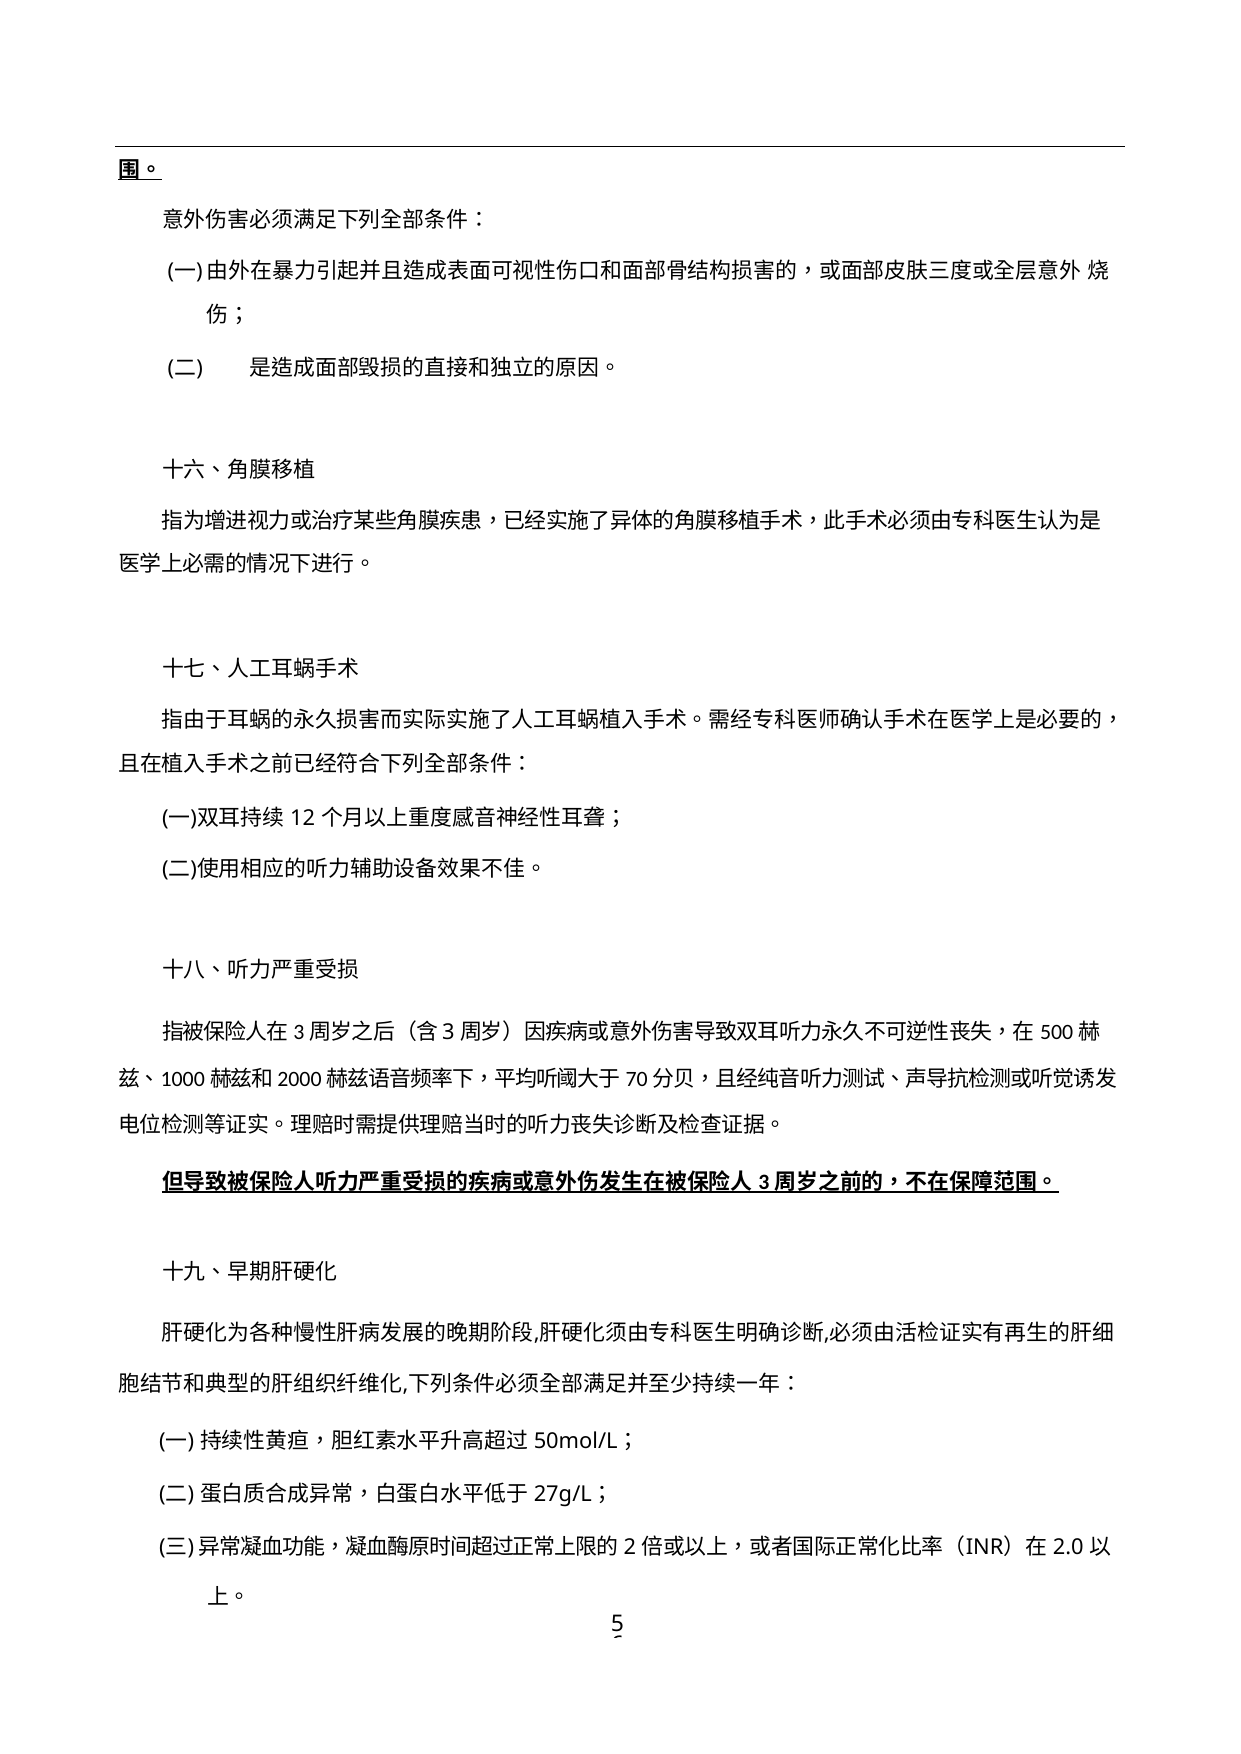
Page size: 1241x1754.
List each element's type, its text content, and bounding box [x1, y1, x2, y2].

text (二) 是造成面部毁损的直接和独立的原因。 [167, 352, 1144, 382]
text 十六、角膜移植 [162, 453, 1144, 483]
text 肝硬化为各种慢性肝病发展的晚期阶段,肝硬化须由专科医生明确诊断,必须由活检证实有再生的肝细胞结节和典型的肝组织纤维化,下列条件必须全部满足并至少持续一年： [118, 1317, 1123, 1398]
text (一) 由外在暴力引起并且造成表面可视性伤口和面部骨结构损害的，或面部皮肤三度或全层意外 烧伤； [167, 255, 1123, 328]
text 指由于耳蜗的永久损害而实际实施了人工耳蜗植入手术。需经专科医师确认手术在医学上是必要的， 且在植入手术之前已经符合下列全部条件： [118, 704, 1133, 778]
text 十八、听力严重受损 [162, 954, 1144, 984]
text (一) 持续性黄疸，胆红素水平升高超过 50mol/L； [159, 1425, 1144, 1455]
text (二) 蛋白质合成异常，白蛋白水平低于 27g/L； [159, 1478, 1144, 1508]
text 十九、早期肝硬化 [162, 1256, 1144, 1286]
text (一)双耳持续 12 个月以上重度感音神经性耳聋； [162, 802, 1144, 832]
text 指为增进视力或治疗某些角膜疾患，已经实施了异体的角膜移植手术，此手术必须由专科医生认为是医学上必需的情况下进行。 [118, 505, 1123, 578]
text 指被保险人在 3 周岁之后（含 3 周岁）因疾病或意外伤害导致双耳听力永久不可逆性丧失，在 500 赫 [162, 1016, 1144, 1046]
text 意外伤害必须满足下列全部条件： [162, 204, 1144, 234]
text (二)使用相应的听力辅助设备效果不佳。 [162, 853, 1144, 882]
subtitle 围。 [118, 154, 1144, 183]
text (三) 异常凝血功能，凝血酶原时间超过正常上限的 2 倍或以上，或者国际正常化比率（INR）在 2.0 以上。 [159, 1531, 1123, 1611]
text 十七、人工耳蜗手术 [162, 653, 1144, 683]
subtitle 但导致被保险人听力严重受损的疾病或意外伤发生在被保险人 3 周岁之前的，不在保障范围。 [162, 1166, 1144, 1196]
text 兹、1000 赫兹和 2000 赫兹语音频率下，平均听阈大于 70 分贝，且经纯音听力测试、声导抗检测或听觉诱发电位检测等证实。理赔时需提供理赔当时的听力丧失诊断及检查证据。 [118, 1063, 1122, 1139]
